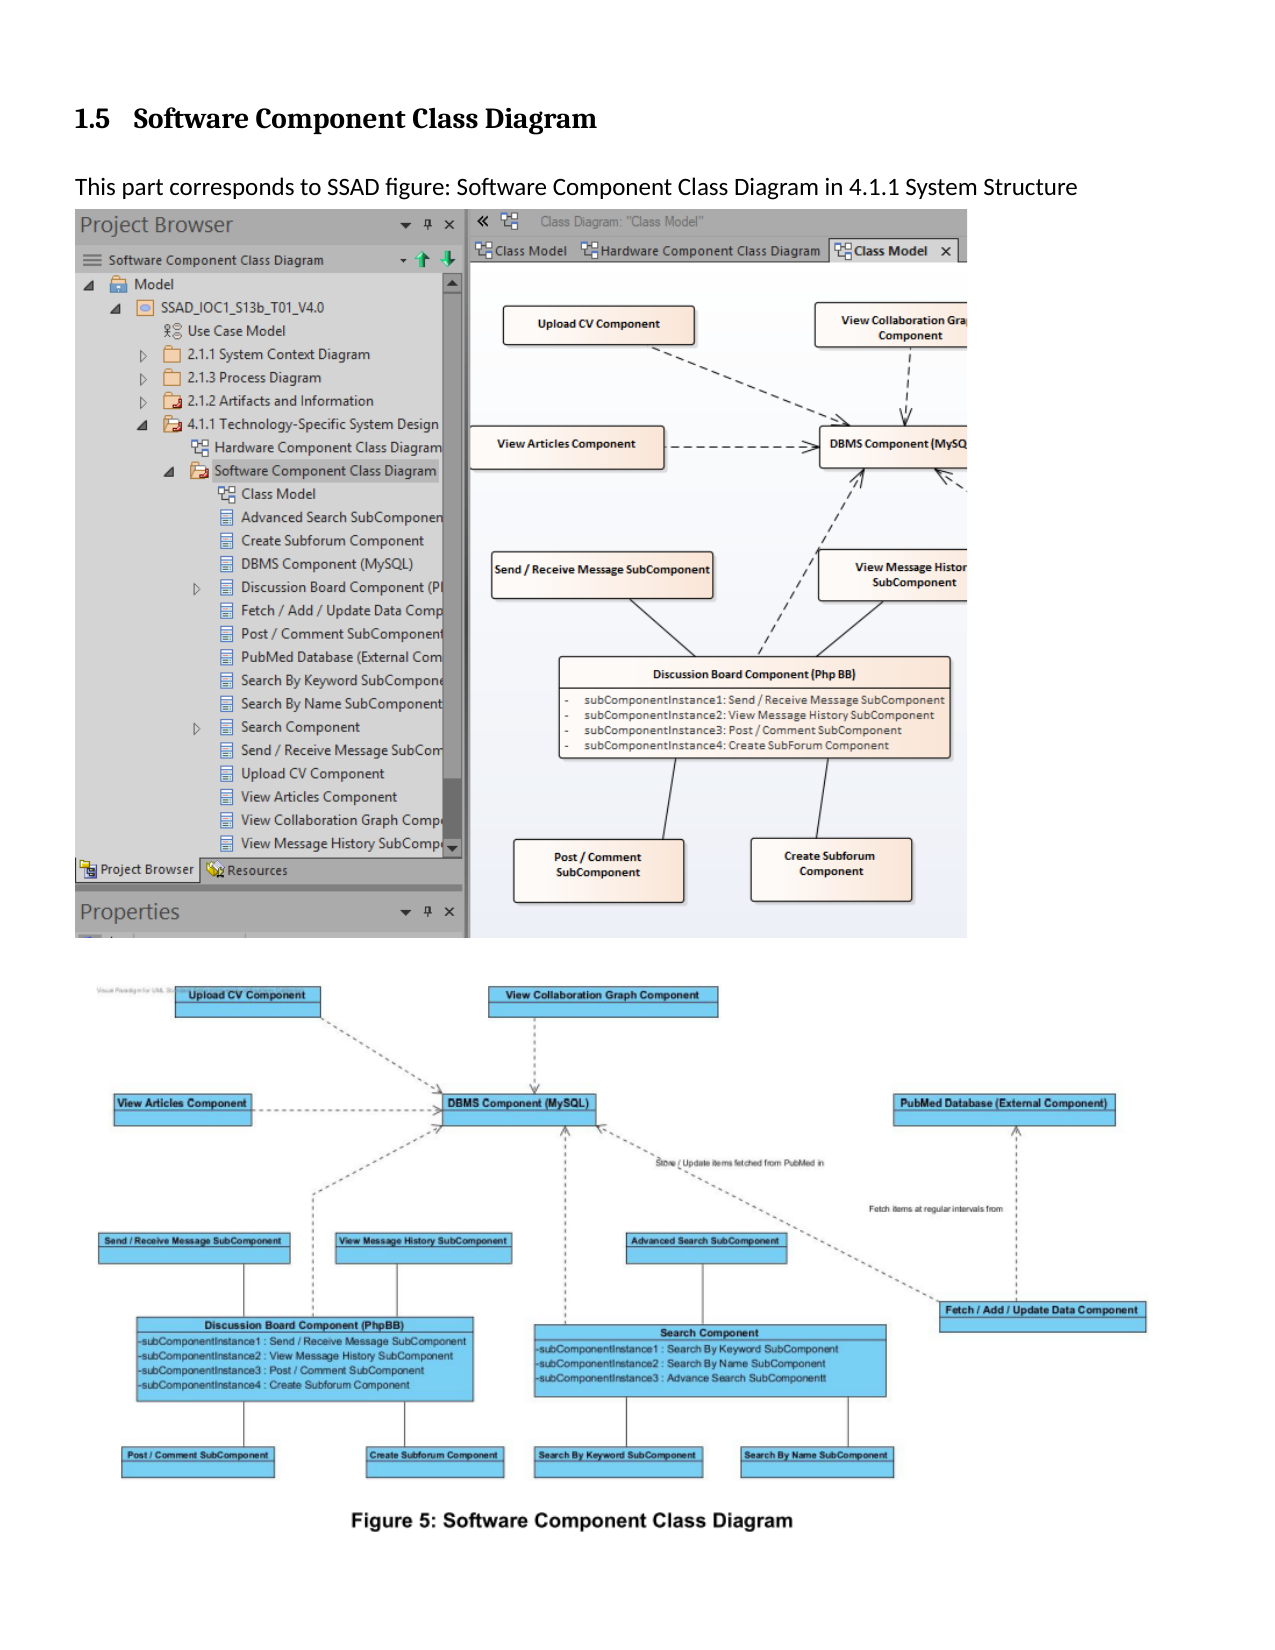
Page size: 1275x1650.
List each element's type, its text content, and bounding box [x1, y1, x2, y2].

picture [75, 963, 1166, 1544]
picture [75, 209, 968, 938]
subtitle Software Component Class Diagram [75, 100, 1200, 137]
text This part corresponds to SSAD figure: Software Component Class Diagram in 4.1.1 System Structure [75, 167, 1200, 205]
